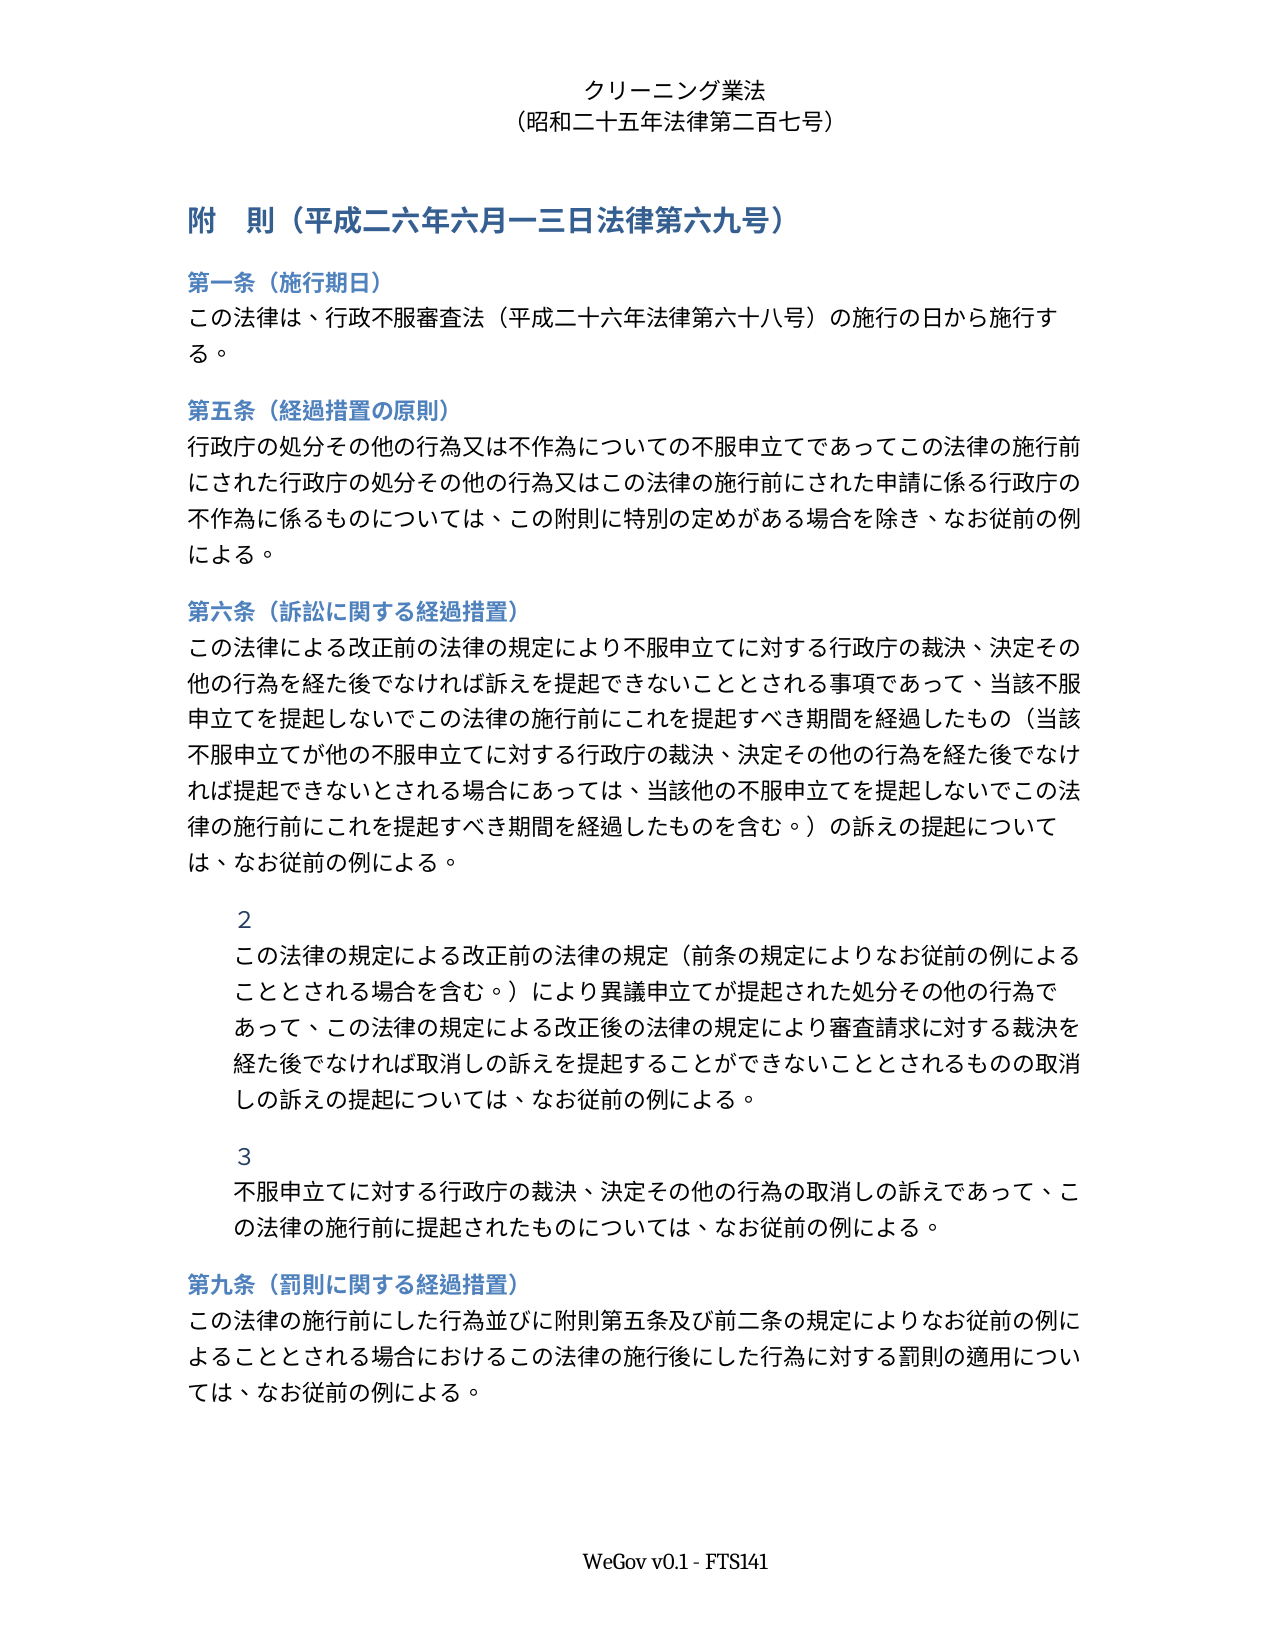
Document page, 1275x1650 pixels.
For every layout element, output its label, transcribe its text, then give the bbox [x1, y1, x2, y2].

text この法律の施行前にした行為並びに附則第五条及び前二条の規定によりなお従前の例によることとされる場合におけるこの法律の施行後にした行為に対する罰則の適用については、なお従前の例による。 [187, 1305, 1087, 1408]
text 不服申立てに対する行政庁の裁決、決定その他の行為の取消しの訴えであって、この法律の施行前に提起されたものについては、なお従前の例による。 [233, 1176, 1087, 1243]
text この法律は、行政不服審査法（平成二十六年法律第六十八号）の施行の日から施行する。 [187, 302, 1087, 369]
subtitle 第六条（訴訟に関する経過措置） [187, 596, 1087, 627]
text この法律の規定による改正前の法律の規定（前条の規定によりなお従前の例によることとされる場合を含む。）により異議申立てが提起された処分その他の行為であって、この法律の規定による改正後の法律の規定により審査請求に対する裁決を経た後でなければ取消しの訴えを提起することができないこととされるものの取消しの訴えの提起については、なお従前の例による。 [233, 940, 1087, 1115]
subtitle 附 則（平成二六年六月一三日法律第六九号） [187, 200, 1087, 240]
text この法律による改正前の法律の規定により不服申立てに対する行政庁の裁決、決定その他の行為を経た後でなければ訴えを提起できないこととされる事項であって、当該不服申立てを提起しないでこの法律の施行前にこれを提起すべき期間を経過したもの（当該不服申立てが他の不服申立てに対する行政庁の裁決、決定その他の行為を経た後でなければ提起できないとされる場合にあっては、当該他の不服申立てを提起しないでこの法律の施行前にこれを提起すべき期間を経過したものを含む。）の訴えの提起については、なお従前の例による。 [187, 632, 1087, 878]
subtitle 第五条（経過措置の原則） [187, 395, 1087, 426]
subtitle 第九条（罰則に関する経過措置） [187, 1269, 1087, 1300]
subtitle ３ [233, 1140, 1087, 1172]
subtitle ２ [233, 904, 1087, 935]
text 行政庁の処分その他の行為又は不作為についての不服申立てであってこの法律の施行前にされた行政庁の処分その他の行為又はこの法律の施行前にされた申請に係る行政庁の不作為に係るものについては、この附則に特別の定めがある場合を除き、なお従前の例による。 [187, 431, 1087, 570]
subtitle 第一条（施行期日） [187, 266, 1087, 298]
